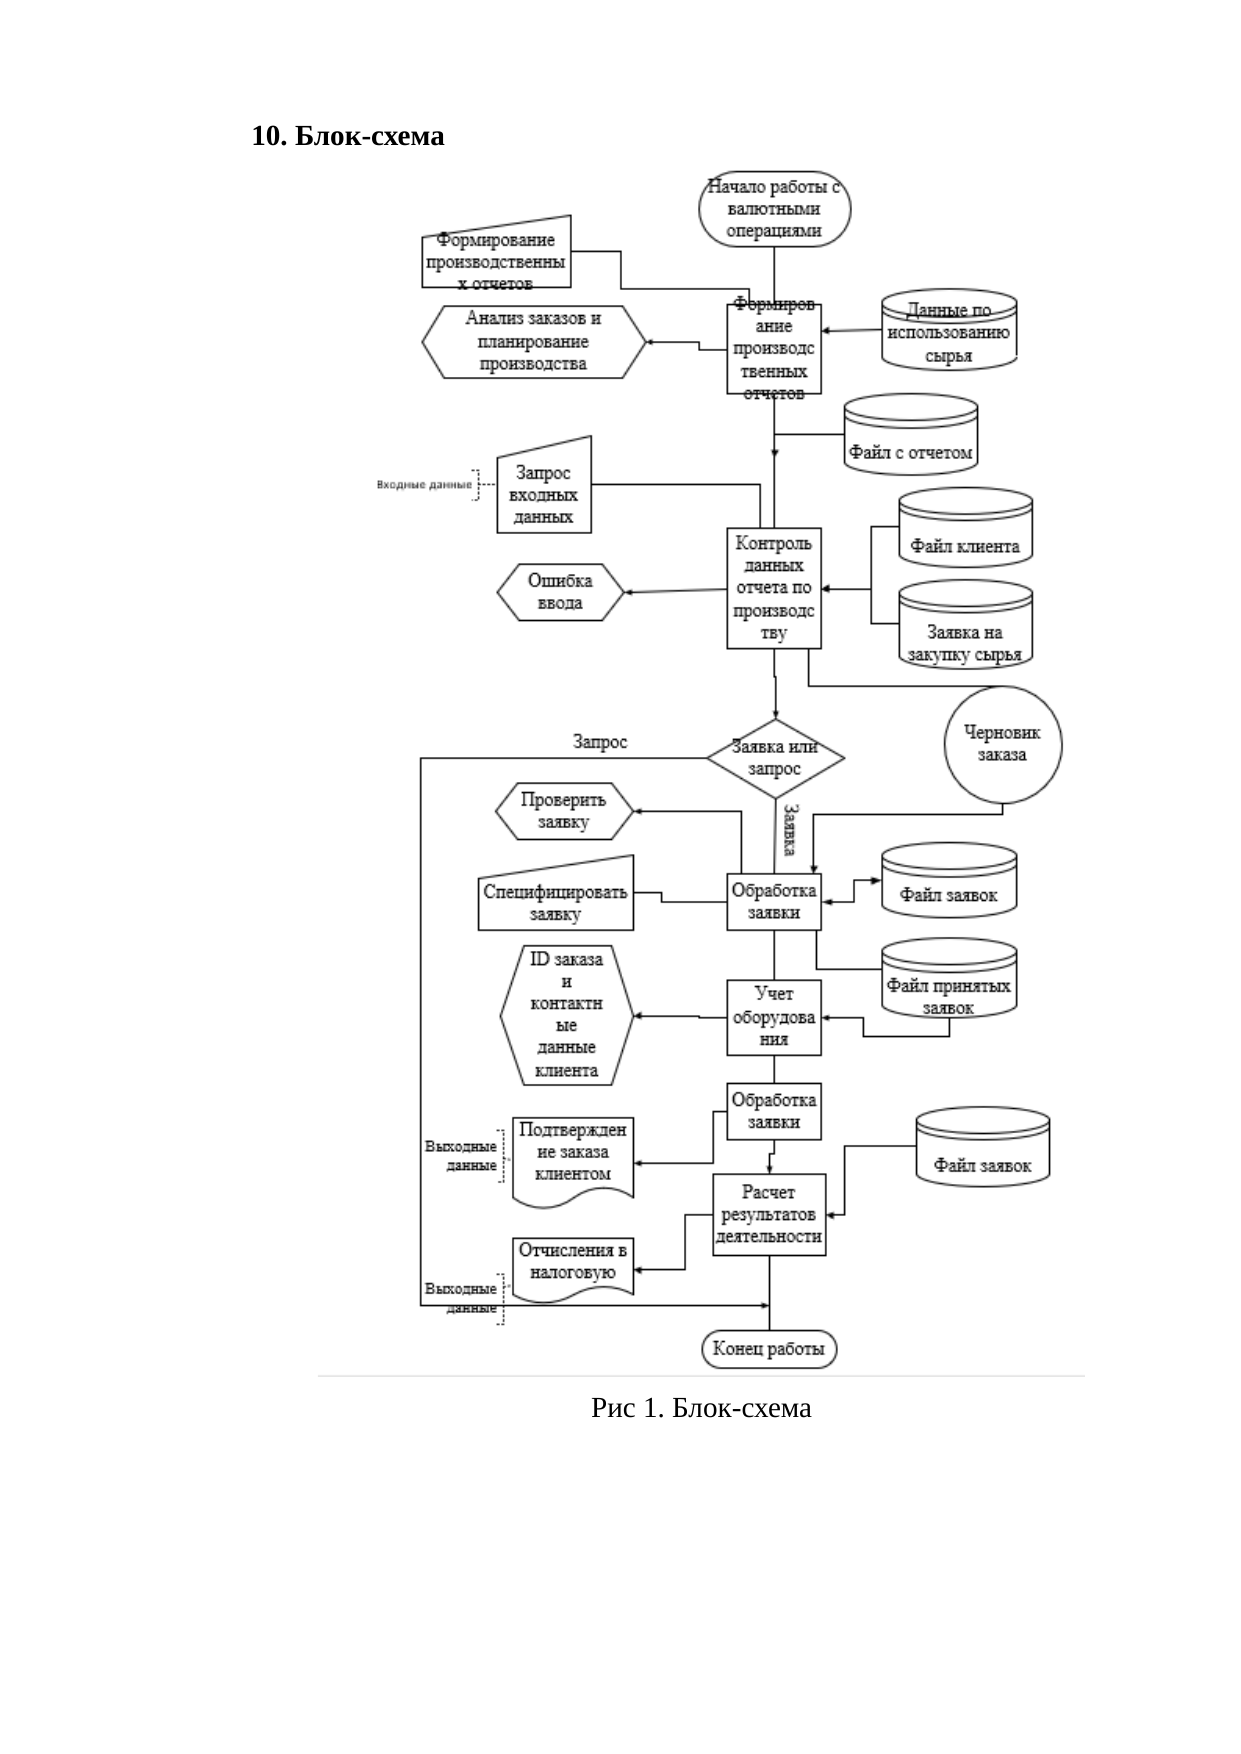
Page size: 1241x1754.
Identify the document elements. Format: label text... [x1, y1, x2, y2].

subtitle 10. Блок-схема [177, 118, 1152, 152]
text Рис 1. Блок-схема [177, 1390, 1152, 1424]
picture [317, 168, 1085, 1377]
